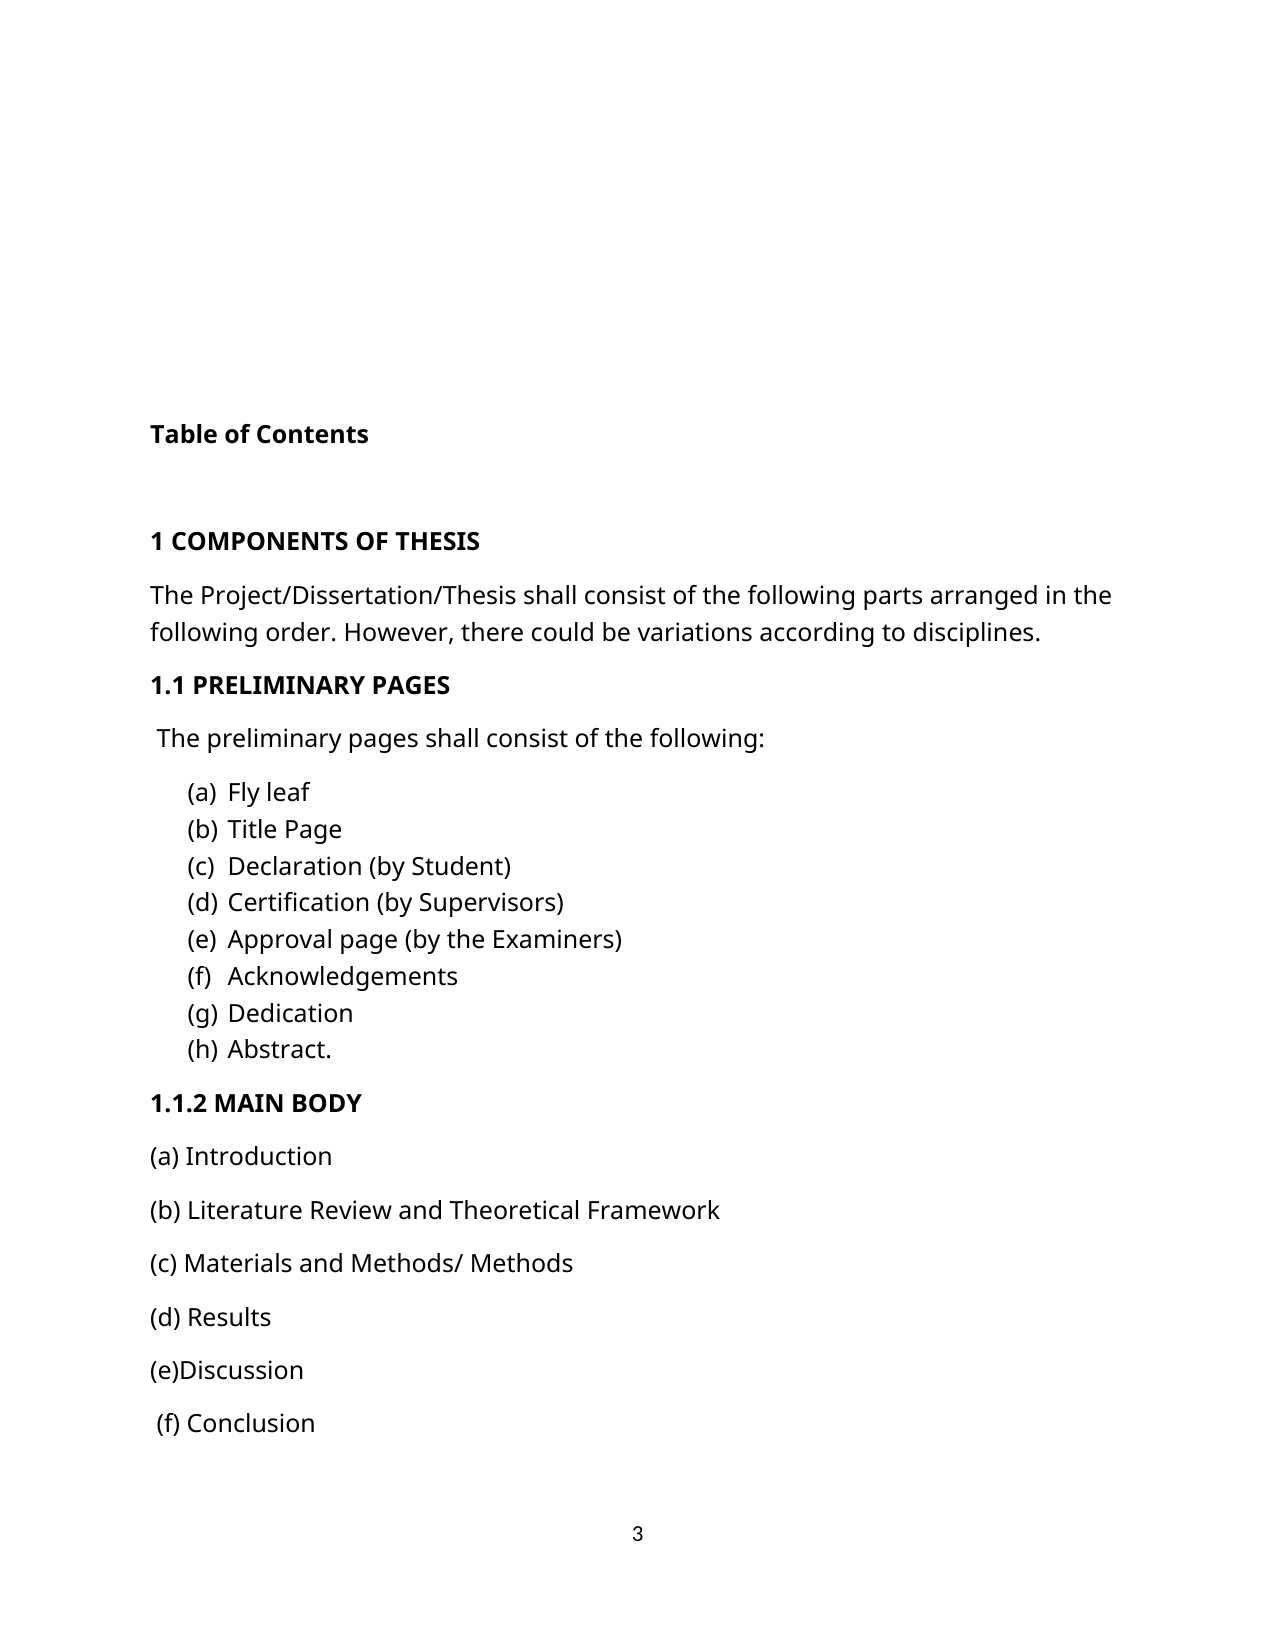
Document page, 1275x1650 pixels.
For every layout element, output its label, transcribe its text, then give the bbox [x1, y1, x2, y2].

text (f) Conclusion [150, 1406, 1125, 1440]
text Table of Contents [150, 417, 1125, 451]
list Acknowledgements [187, 958, 1125, 992]
text (e)Discussion [150, 1353, 1125, 1387]
list Title Page [187, 811, 1125, 845]
text (d) Results [150, 1299, 1125, 1333]
text (c) Materials and Methods/ Methods [150, 1246, 1125, 1280]
list Certification (by Supervisors) [187, 885, 1125, 919]
text (b) Literature Review and Theoretical Framework [150, 1192, 1125, 1226]
text 1.1 PRELIMINARY PAGES [150, 668, 1125, 702]
list Approval page (by the Examiners) [187, 922, 1125, 956]
list Declaration (by Student) [187, 848, 1125, 882]
list Abstract. [187, 1032, 1125, 1066]
list Fly leaf [187, 774, 1125, 809]
text 1.1.2 MAIN BODY [150, 1085, 1125, 1119]
text The preliminary pages shall consist of the following: [150, 721, 1125, 755]
text (a) Introduction [150, 1139, 1125, 1173]
text 1 COMPONENTS OF THESIS [150, 524, 1125, 558]
text The Project/Dissertation/Thesis shall consist of the following parts arranged in the following order. However, there could be variations according to disciplines. [150, 577, 1125, 648]
list Dedication [187, 995, 1125, 1029]
